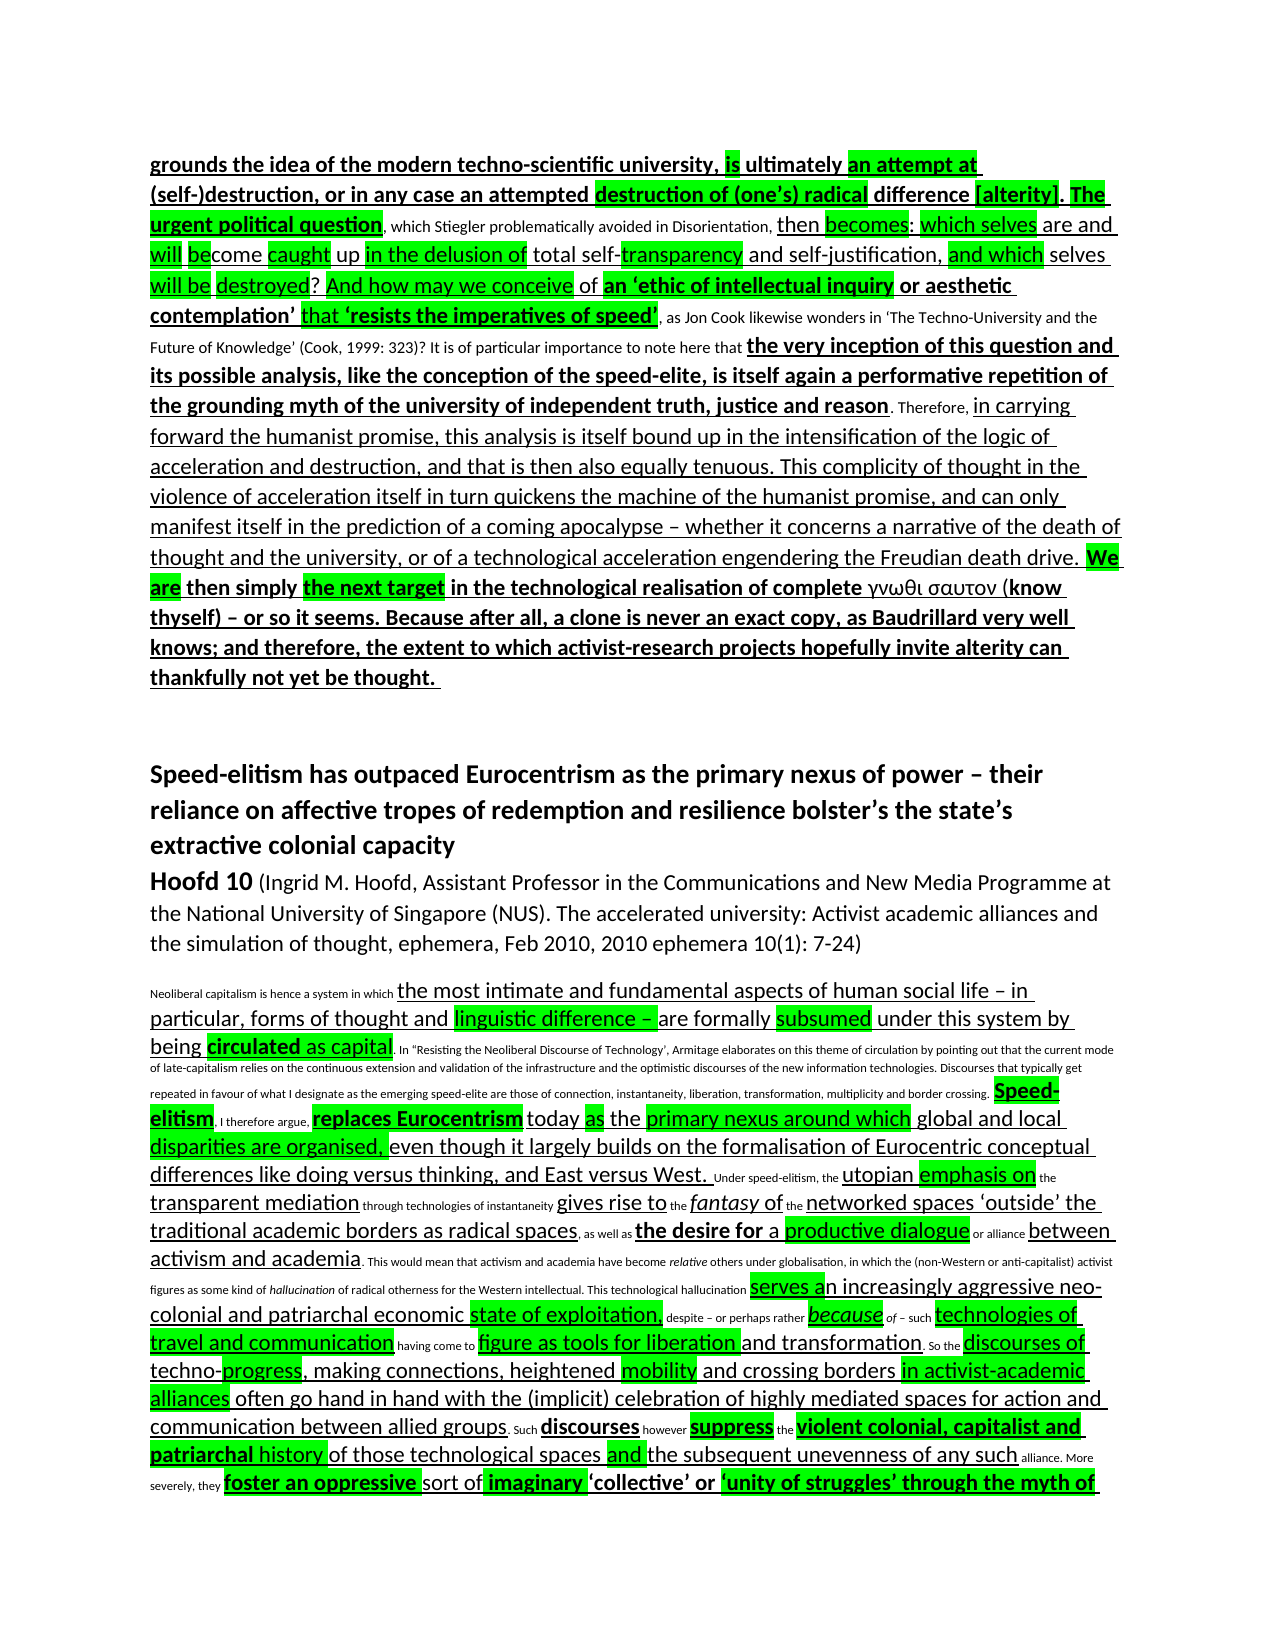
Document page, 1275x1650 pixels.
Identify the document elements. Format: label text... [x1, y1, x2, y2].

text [150, 976, 1125, 1496]
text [150, 150, 1125, 692]
text Hoofd 10 (Ingrid M. Hoofd, Assistant Professor in the Communications and New Media Programme at the National University of Singapore (NUS). The accelerated university: Activist academic alliances and the simulation of thought, ephemera, Feb 2010, 2010 ephemera 10(1): 7-24) [150, 864, 1125, 958]
text Speed-elitism has outpaced Eurocentrism as the primary nexus of power – their reliance on affective tropes of redemption and resilience bolster’s the state’s extractive colonial capacity [150, 757, 1125, 862]
